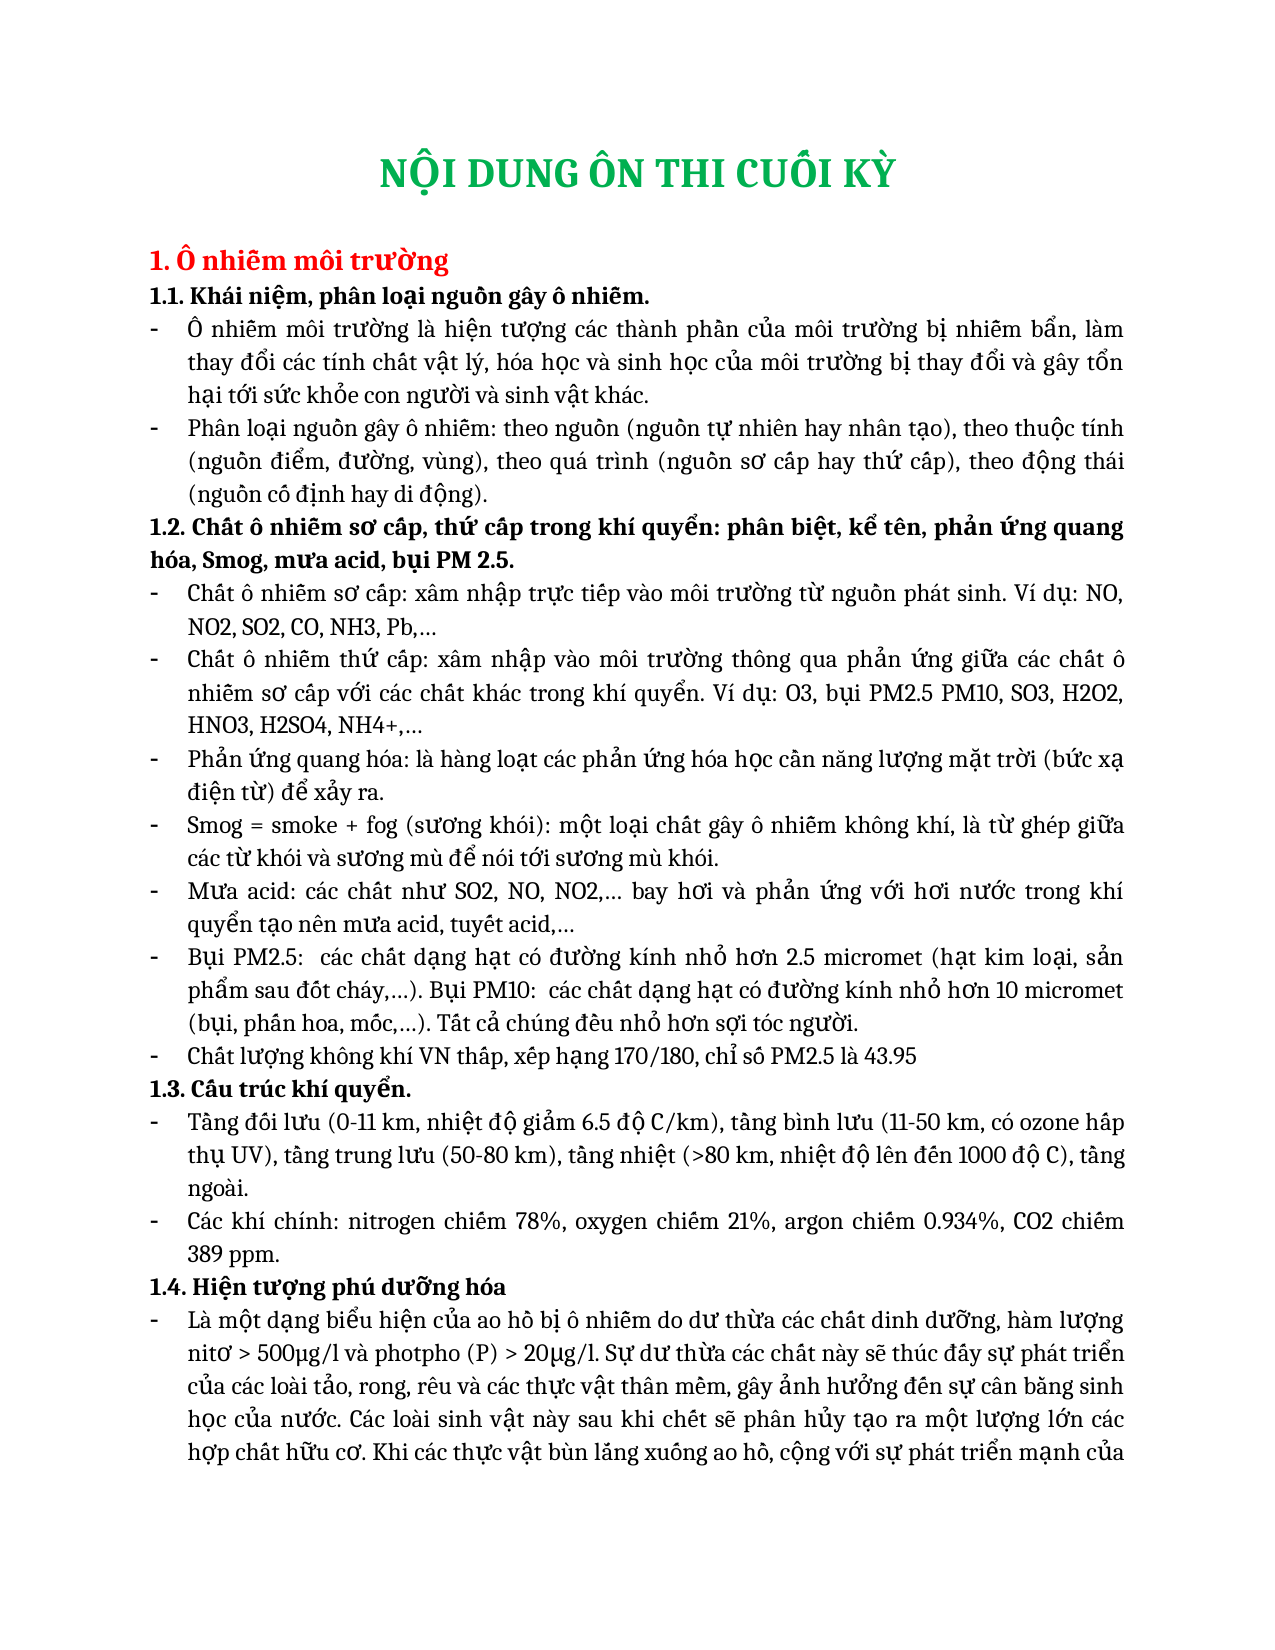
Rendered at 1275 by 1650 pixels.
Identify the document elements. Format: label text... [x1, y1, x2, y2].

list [150, 1306, 1125, 1467]
list Tầng đối lưu (0-11 km, nhiệt độ giảm 6.5 độ C/km), tầng bình lưu (11-50 km, có ozone hấp thụ UV), tầng trung lưu (50-80 km), tầng nhiệt (>80 km, nhiệt độ lên đến 1000 độ C), tầng ngoài. [150, 1108, 1125, 1202]
list Bụi PM2.5: các chất dạng hạt có đường kính nhỏ hơn 2.5 micromet (hạt kim loại, sản phẩm sau đốt cháy,…). Bụi PM10: các chất dạng hạt có đường kính nhỏ hơn 10 micromet (bụi, phấn hoa, mốc,…). Tất cả chúng đều nhỏ hơn sợi tóc người. [150, 943, 1125, 1037]
list Smog = smoke + fog (sương khói): một loại chất gây ô nhiễm không khí, là từ ghép giữa các từ khói và sương mù để nói tới sương mù khói. [150, 811, 1125, 872]
text NỘI DUNG ÔN THI CUỐI KỲ [150, 150, 1125, 198]
list Phân loại nguồn gây ô nhiễm: theo nguồn (nguồn tự nhiên hay nhân tạo), theo thuộc tính (nguồn điểm, đường, vùng), theo quá trình (nguồn sơ cấp hay thứ cấp), theo động thái (nguồn cố định hay di động). [150, 414, 1125, 509]
text 1. Ô nhiễm môi trường [150, 244, 1125, 277]
list Các khí chính: nitrogen chiếm 78%, oxygen chiếm 21%, argon chiếm 0.934%, CO2 chiếm 389 ppm. [150, 1207, 1125, 1268]
text 1.1. Khái niệm, phân loại nguồn gây ô nhiễm. [150, 282, 1125, 311]
list Chất lượng không khí VN thấp, xếp hạng 170/180, chỉ số PM2.5 là 43.95 [150, 1042, 1125, 1070]
text 1.2. Chất ô nhiễm sơ cấp, thứ cấp trong khí quyển: phân biệt, kể tên, phản ứng quang hóa, Smog, mưa acid, bụi PM 2.5. [150, 513, 1125, 575]
list Ô nhiễm môi trường là hiện tượng các thành phần của môi trường bị nhiễm bẩn, làm thay đổi các tính chất vật lý, hóa học và sinh học của môi trường bị thay đổi và gây tổn hại tới sức khỏe con người và sinh vật khác. [150, 315, 1125, 410]
list Mưa acid: các chất như SO2, NO, NO2,… bay hơi và phản ứng với hơi nước trong khí quyển tạo nên mưa acid, tuyết acid,… [150, 877, 1125, 938]
list Chất ô nhiễm thứ cấp: xâm nhập vào môi trường thông qua phản ứng giữa các chất ô nhiễm sơ cấp với các chất khác trong khí quyển. Ví dụ: O3, bụi PM2.5 PM10, SO3, H2O2, HNO3, H2SO4, NH4+,… [150, 645, 1125, 740]
list Phản ứng quang hóa: là hàng loạt các phản ứng hóa học cần năng lượng mặt trời (bức xạ điện từ) để xảy ra. [150, 744, 1125, 806]
text 1.4. Hiện tượng phú dưỡng hóa [150, 1273, 1125, 1302]
list Chất ô nhiễm sơ cấp: xâm nhập trực tiếp vào môi trường từ nguồn phát sinh. Ví dụ: NO, NO2, SO2, CO, NH3, Pb,… [150, 579, 1125, 641]
text 1.3. Cấu trúc khí quyển. [150, 1075, 1125, 1103]
